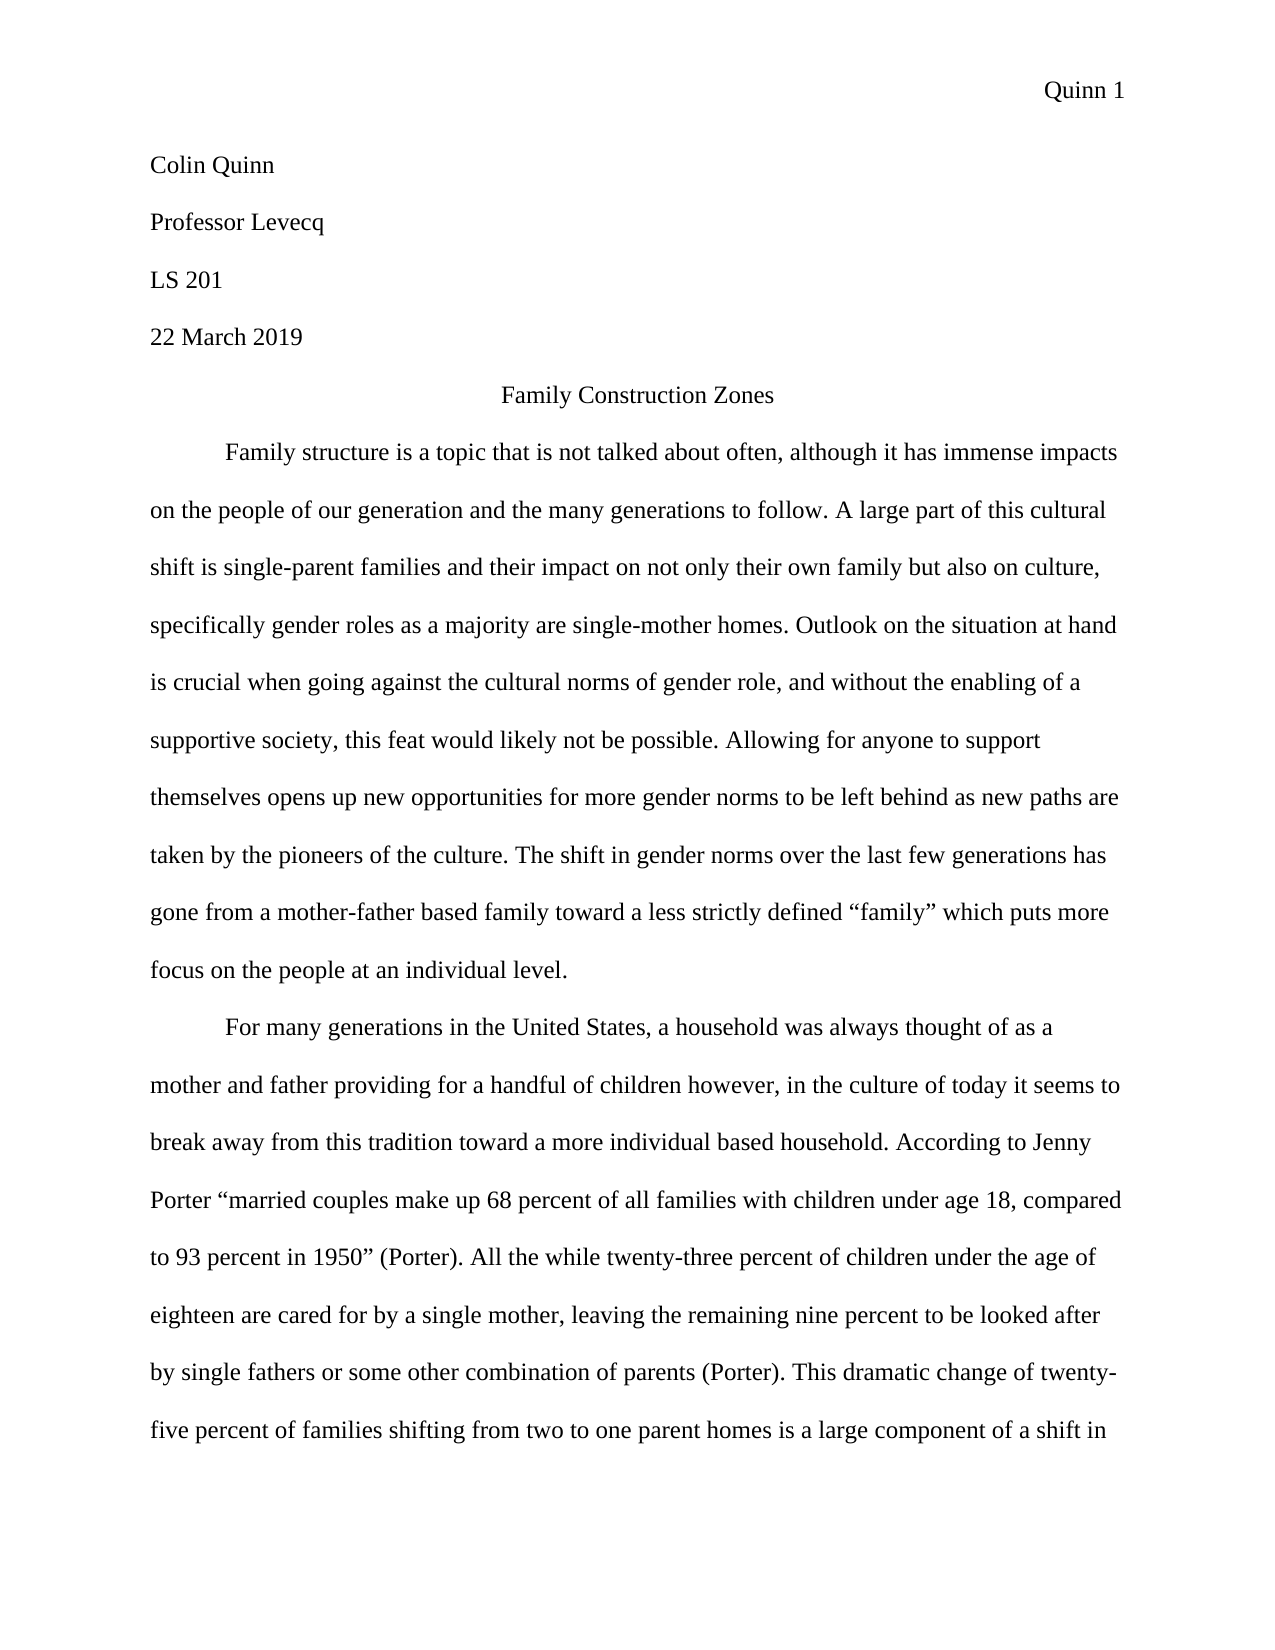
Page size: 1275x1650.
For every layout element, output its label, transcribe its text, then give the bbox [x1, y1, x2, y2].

text Colin Quinn [150, 150, 1125, 179]
text 22 March 2019 [150, 322, 1125, 351]
text Family Construction Zones [150, 380, 1125, 409]
text Professor Levecq [150, 207, 1125, 236]
text LS 201 [150, 265, 1125, 294]
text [150, 1012, 1125, 1444]
text Family structure is a topic that is not talked about often, although it has immense impacts on the people of our generation and the many generations to follow. A large part of this cultural shift is single-parent families and their impact on not only their own family but also on culture, specifically gender roles as a majority are single-mother homes. Outlook on the situation at hand is crucial when going against the cultural norms of gender role, and without the enabling of a supportive society, this feat would likely not be possible. Allowing for anyone to support themselves opens up new opportunities for more gender norms to be left behind as new paths are taken by the pioneers of the culture. The shift in gender norms over the last few generations has gone from a mother-father based family toward a less strictly defined “family” which puts more focus on the people at an individual level. [150, 437, 1125, 984]
